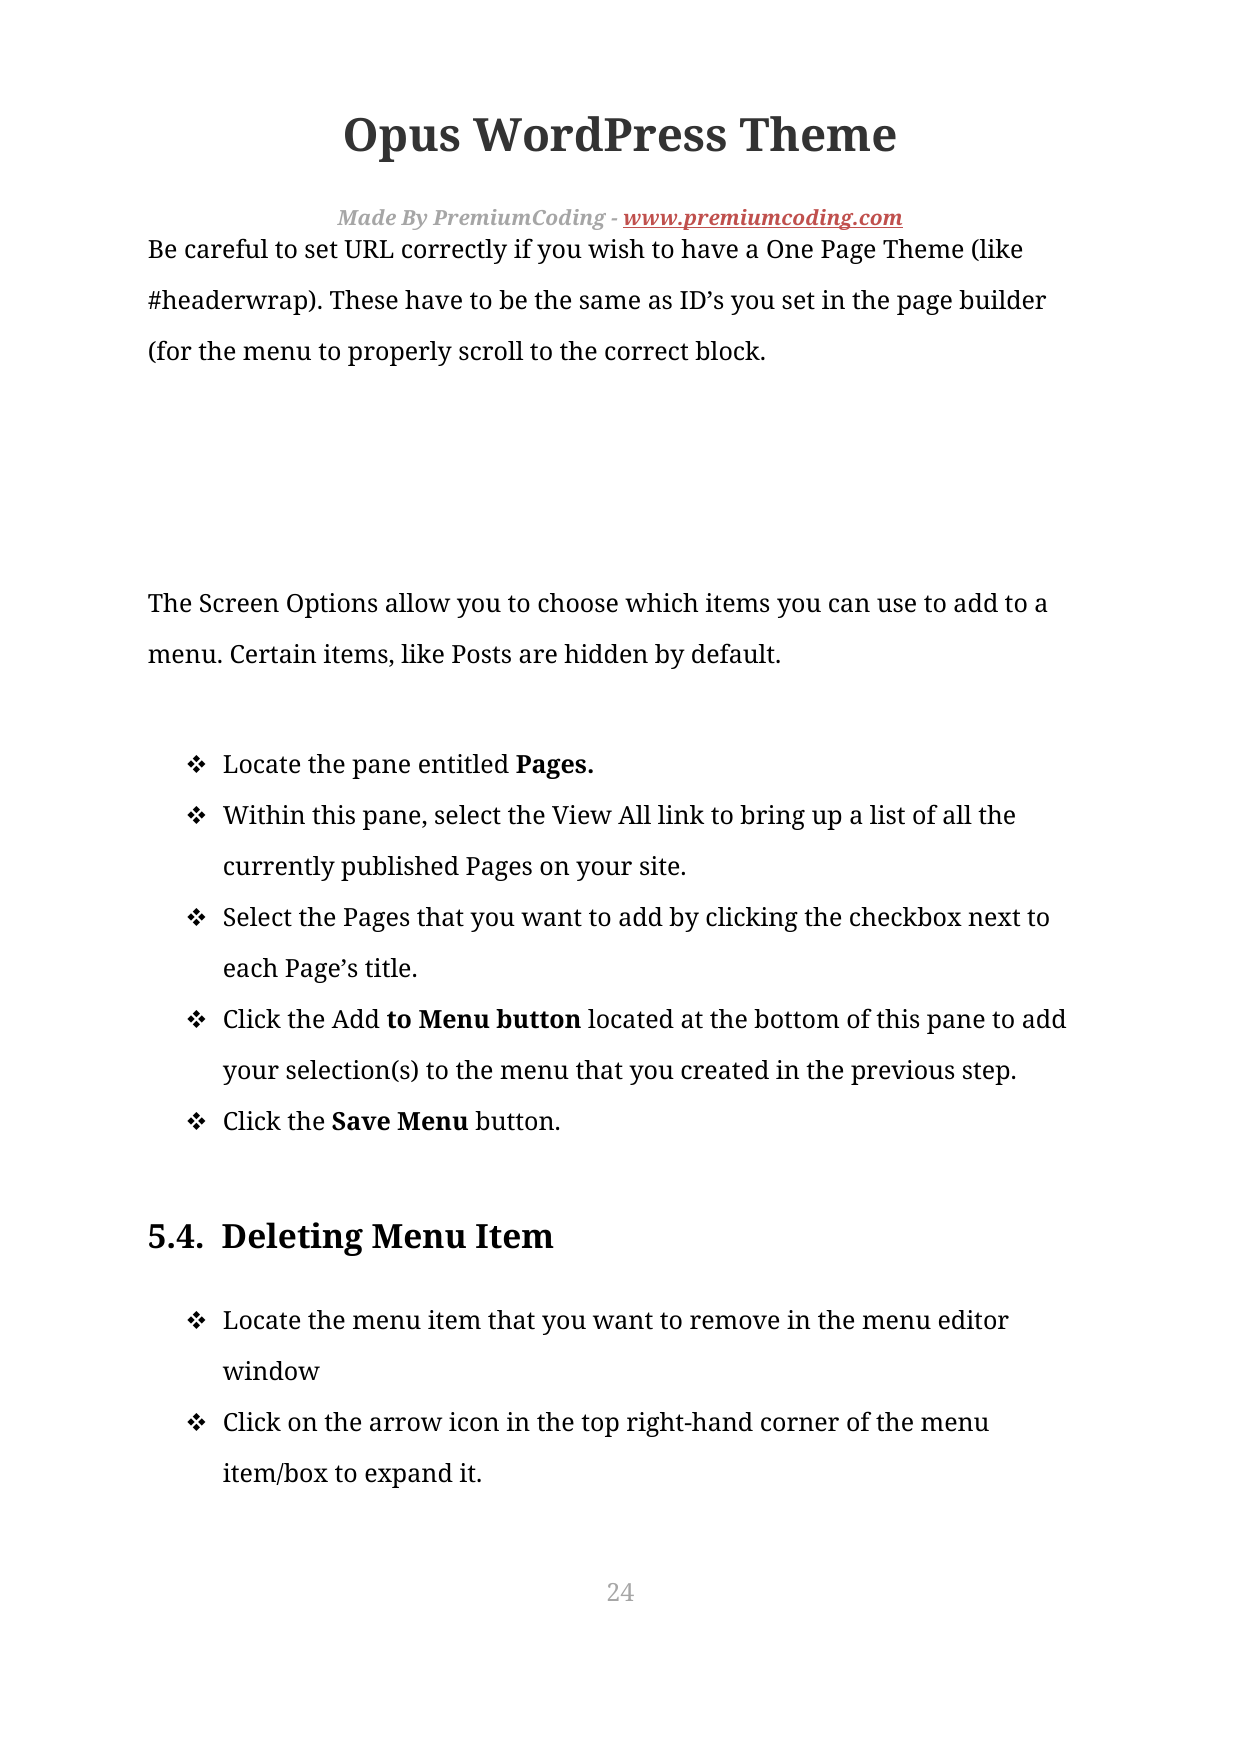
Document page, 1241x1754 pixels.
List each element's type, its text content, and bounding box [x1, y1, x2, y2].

list Click the Save Menu button. [185, 1104, 1093, 1138]
text Be careful to set URL correctly if you wish to have a One Page Theme (like #headerwrap). These have to be the same as ID’s you set in the page builder (for the menu to properly scroll to the correct block. [148, 231, 1093, 367]
list Locate the menu item that you want to remove in the menu editor window [185, 1303, 1093, 1388]
list Within this pane, select the View All link to bring up a list of all the currently published Pages on your site. [185, 798, 1093, 883]
list Select the Pages that you want to add by clicking the checkbox next to each Page’s title. [185, 900, 1093, 985]
list Click on the arrow icon in the top right-hand corner of the menu item/box to expand it. [185, 1405, 1093, 1490]
text The Screen Options allow you to choose which items you can use to add to a menu. Certain items, like Posts are hidden by default. [148, 586, 1093, 671]
list Locate the pane entitled Pages. [185, 747, 1093, 781]
list Click the Add to Menu button located at the bottom of this pane to add your selection(s) to the menu that you created in the previous step. [185, 1002, 1093, 1087]
subtitle Deleting Menu Item [148, 1213, 1093, 1259]
